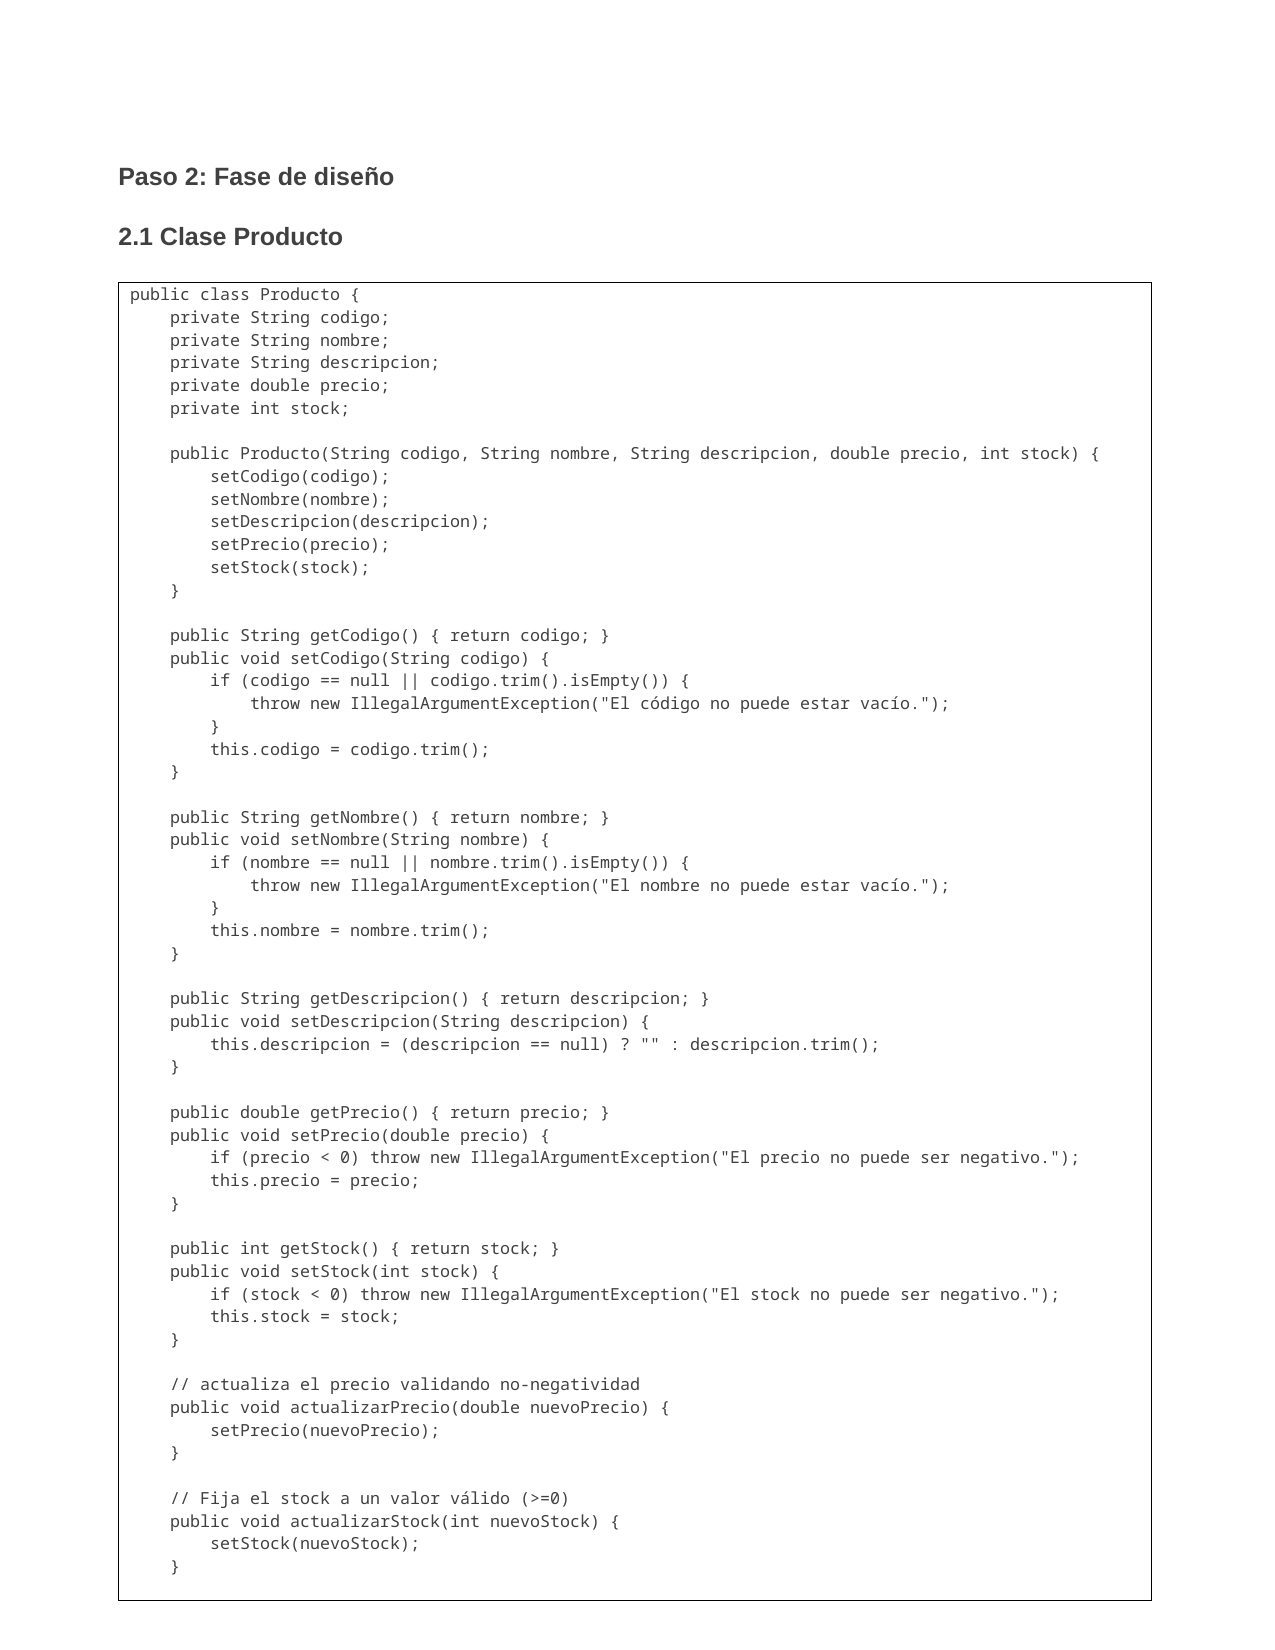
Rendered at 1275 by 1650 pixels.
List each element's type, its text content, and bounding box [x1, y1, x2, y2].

text Paso 2: Fase de diseño [118, 162, 1152, 191]
text 2.1 Clase Producto [118, 222, 1152, 251]
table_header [119, 283, 1151, 1600]
